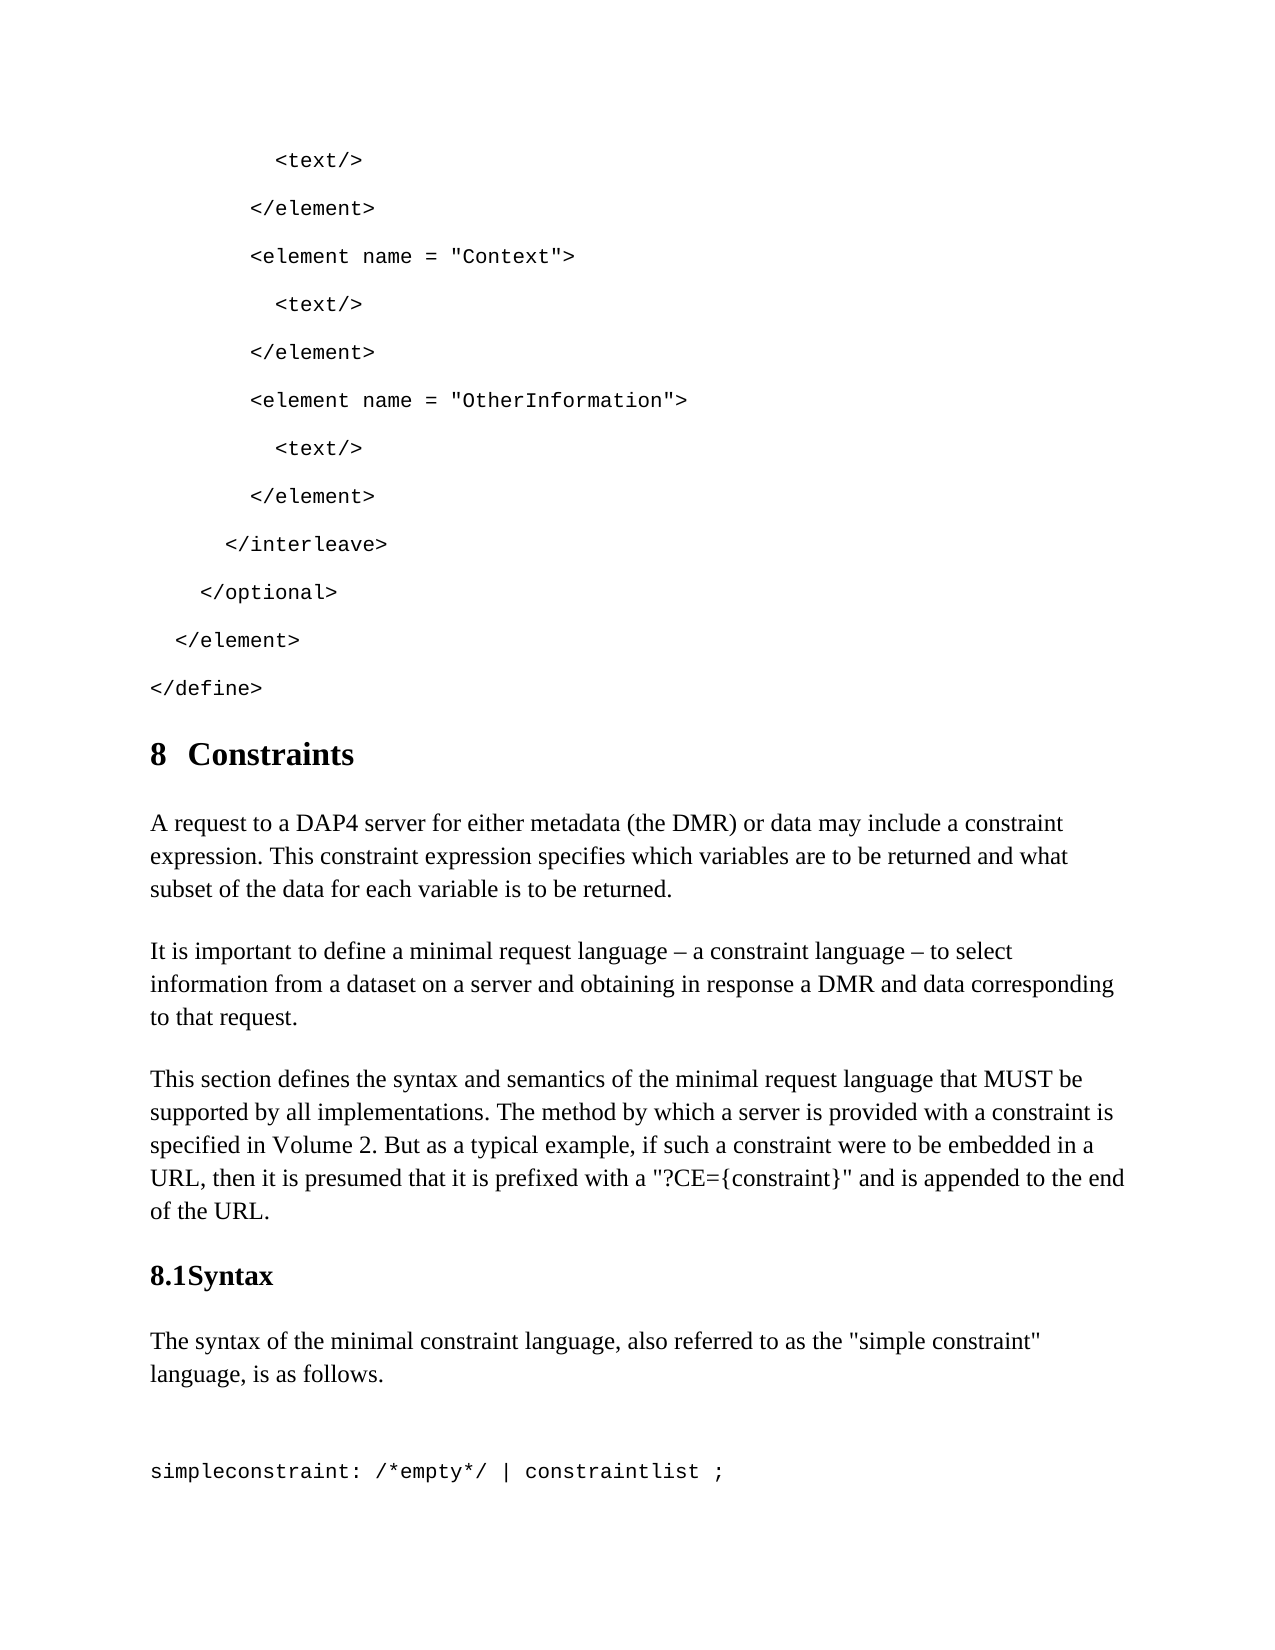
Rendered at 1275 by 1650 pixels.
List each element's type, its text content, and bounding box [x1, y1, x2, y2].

text A request to a DAP4 server for either metadata (the DMR) or data may include a constraint expression. This constraint expression specifies which variables are to be returned and what subset of the data for each variable is to be returned. [150, 808, 1125, 903]
text </element> [150, 198, 1125, 222]
text The syntax of the minimal constraint language, also referred to as the "simple constraint" language, is as follows. [150, 1326, 1125, 1388]
text <element name = "Context"> [150, 246, 1125, 270]
text </element> [150, 486, 1125, 510]
text <text/> [150, 294, 1125, 318]
text </element> [150, 630, 1125, 654]
text It is important to define a minimal request language – a constraint language – to select information from a dataset on a server and obtaining in response a DMR and data corresponding to that request. [150, 936, 1125, 1031]
text </interleave> [150, 534, 1125, 558]
text <text/> [150, 438, 1125, 462]
text <text/> [150, 150, 1125, 174]
text </define> [150, 678, 1125, 702]
text </element> [150, 342, 1125, 366]
subtitle Syntax [150, 1258, 1125, 1292]
subtitle Constraints [150, 734, 1125, 773]
text <element name = "OtherInformation"> [150, 390, 1125, 414]
text </optional> [150, 582, 1125, 606]
text simpleconstraint: /*empty*/ | constraintlist ; [150, 1461, 1125, 1485]
